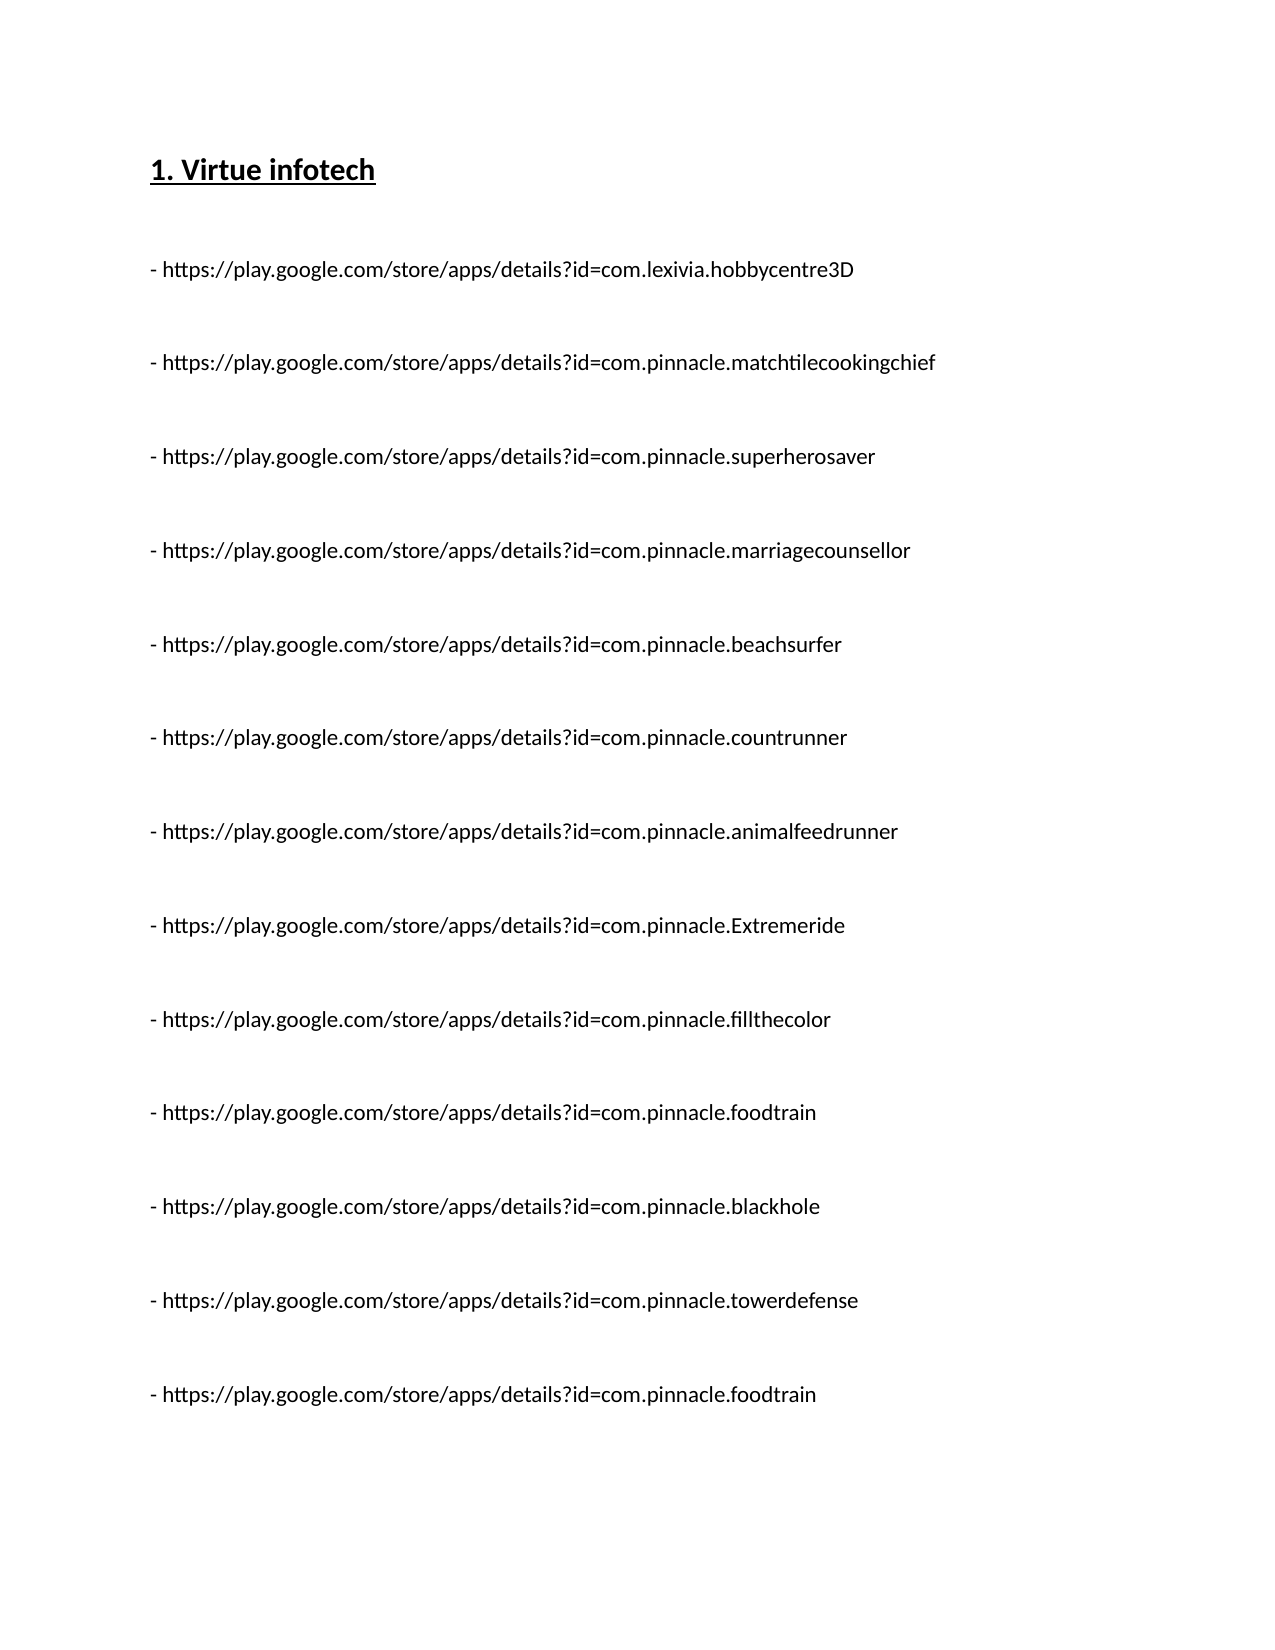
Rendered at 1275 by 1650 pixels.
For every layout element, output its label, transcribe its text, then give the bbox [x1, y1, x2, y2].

text - https://play.google.com/store/apps/details?id=com.pinnacle.Extremeride [150, 911, 1125, 939]
text - https://play.google.com/store/apps/details?id=com.pinnacle.matchtilecookingchief [150, 348, 1125, 376]
text - https://play.google.com/store/apps/details?id=com.lexivia.hobbycentre3D [150, 255, 1125, 283]
text - https://play.google.com/store/apps/details?id=com.pinnacle.countrunner [150, 723, 1125, 751]
text - https://play.google.com/store/apps/details?id=com.pinnacle.blackhole [150, 1192, 1125, 1220]
text - https://play.google.com/store/apps/details?id=com.pinnacle.superherosaver [150, 442, 1125, 470]
text - https://play.google.com/store/apps/details?id=com.pinnacle.fillthecolor [150, 1005, 1125, 1033]
text - https://play.google.com/store/apps/details?id=com.pinnacle.towerdefense [150, 1286, 1125, 1314]
text - https://play.google.com/store/apps/details?id=com.pinnacle.marriagecounsellor [150, 536, 1125, 564]
text - https://play.google.com/store/apps/details?id=com.pinnacle.foodtrain [150, 1098, 1125, 1126]
text - https://play.google.com/store/apps/details?id=com.pinnacle.foodtrain [150, 1380, 1125, 1408]
text 1. Virtue infotech [150, 150, 1125, 188]
text - https://play.google.com/store/apps/details?id=com.pinnacle.beachsurfer [150, 630, 1125, 658]
text - https://play.google.com/store/apps/details?id=com.pinnacle.animalfeedrunner [150, 817, 1125, 845]
